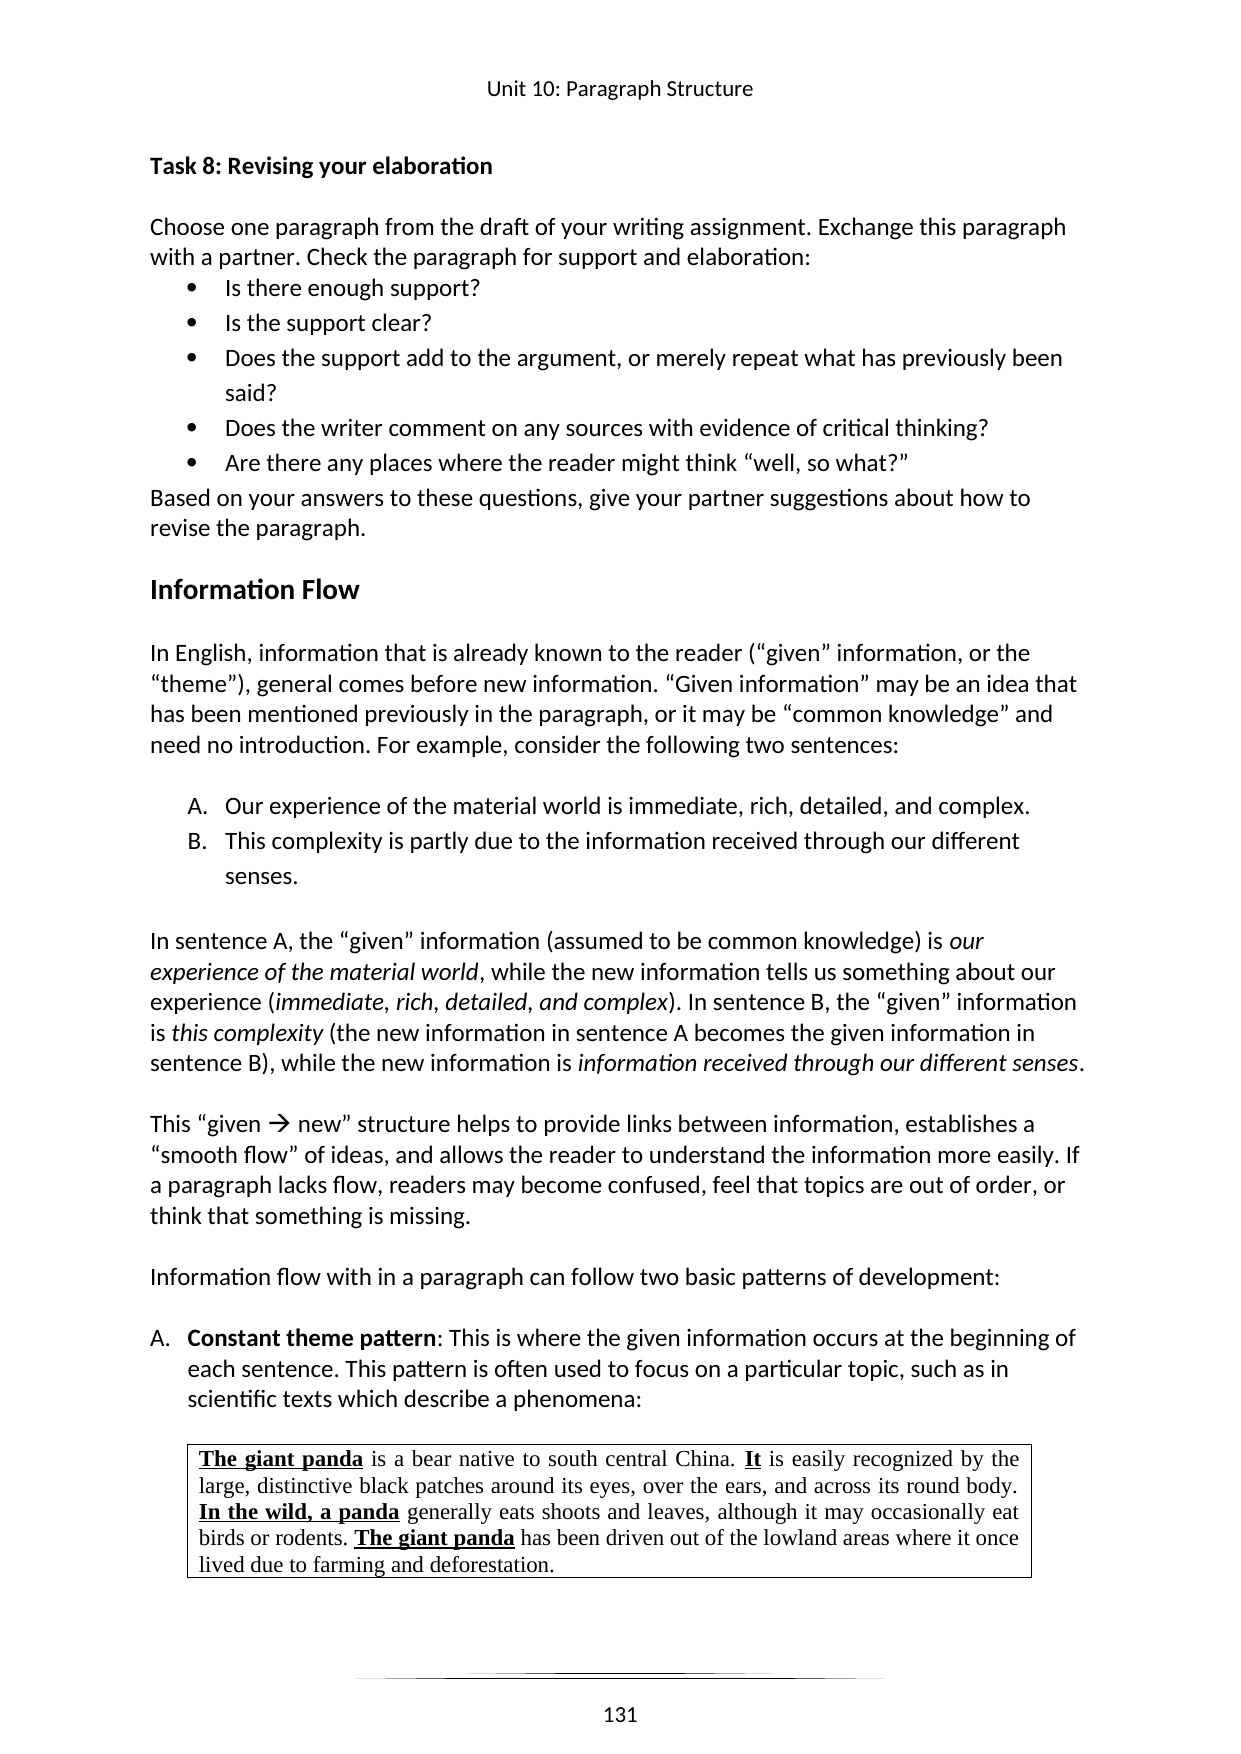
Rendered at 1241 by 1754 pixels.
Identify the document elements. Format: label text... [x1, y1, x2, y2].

text Information flow with in a paragraph can follow two basic patterns of development: [150, 1261, 1090, 1292]
list This complexity is partly due to the information received through our different senses. [187, 825, 1090, 890]
text In sentence A, the “given” information (assumed to be common knowledge) is our experience of the material world, while the new information tells us something about our experience (immediate, rich, detailed, and complex). In sentence B, the “given” information is this complexity (the new information in sentence A becomes the given information in sentence B), while the new information is information received through our different senses. [150, 925, 1090, 1078]
text Information Flow [150, 571, 1090, 607]
text Task 8: Revising your elaboration [150, 150, 1090, 181]
list Is the support clear? [187, 307, 1090, 338]
list Are there any places where the reader might think “well, so what?” [187, 447, 1090, 478]
list Does the writer comment on any sources with evidence of critical thinking? [187, 412, 1090, 443]
text This “given new” structure helps to provide links between information, establishes a “smooth flow” of ideas, and allows the reader to understand the information more easily. If a paragraph lacks flow, readers may become confused, feel that topics are out of order, or think that something is missing. [150, 1108, 1090, 1231]
list Our experience of the material world is immediate, rich, detailed, and complex. [187, 790, 1090, 820]
text Based on your answers to these questions, give your partner suggestions about how to revise the paragraph. [150, 482, 1090, 543]
list Constant theme pattern: This is where the given information occurs at the beginning of each sentence. This pattern is often used to focus on a particular topic, such as in scientific texts which describe a phenomena: [150, 1322, 1090, 1414]
list Is there enough support? [187, 272, 1090, 303]
table_header The giant panda is a bear native to south central China. It is easily recognized by the large, distinctive black patches around its eyes, over the ears, and across its round body. In the wild, a panda generally eats shoots and leaves, although it may occasionally eat birds or rodents. The giant panda has been driven out of the lowland areas where it once lived due to farming and deforestation. [188, 1445, 1031, 1577]
list Does the support add to the argument, or merely repeat what has previously been said? [187, 342, 1090, 408]
text Choose one paragraph from the draft of your writing assignment. Exchange this paragraph with a partner. Check the paragraph for support and elaboration: [150, 211, 1090, 272]
text In English, information that is already known to the reader (“given” information, or the “theme”), general comes before new information. “Given information” may be an idea that has been mentioned previously in the paragraph, or it may be “common knowledge” and need no introduction. For example, consider the following two sentences: [150, 637, 1090, 759]
